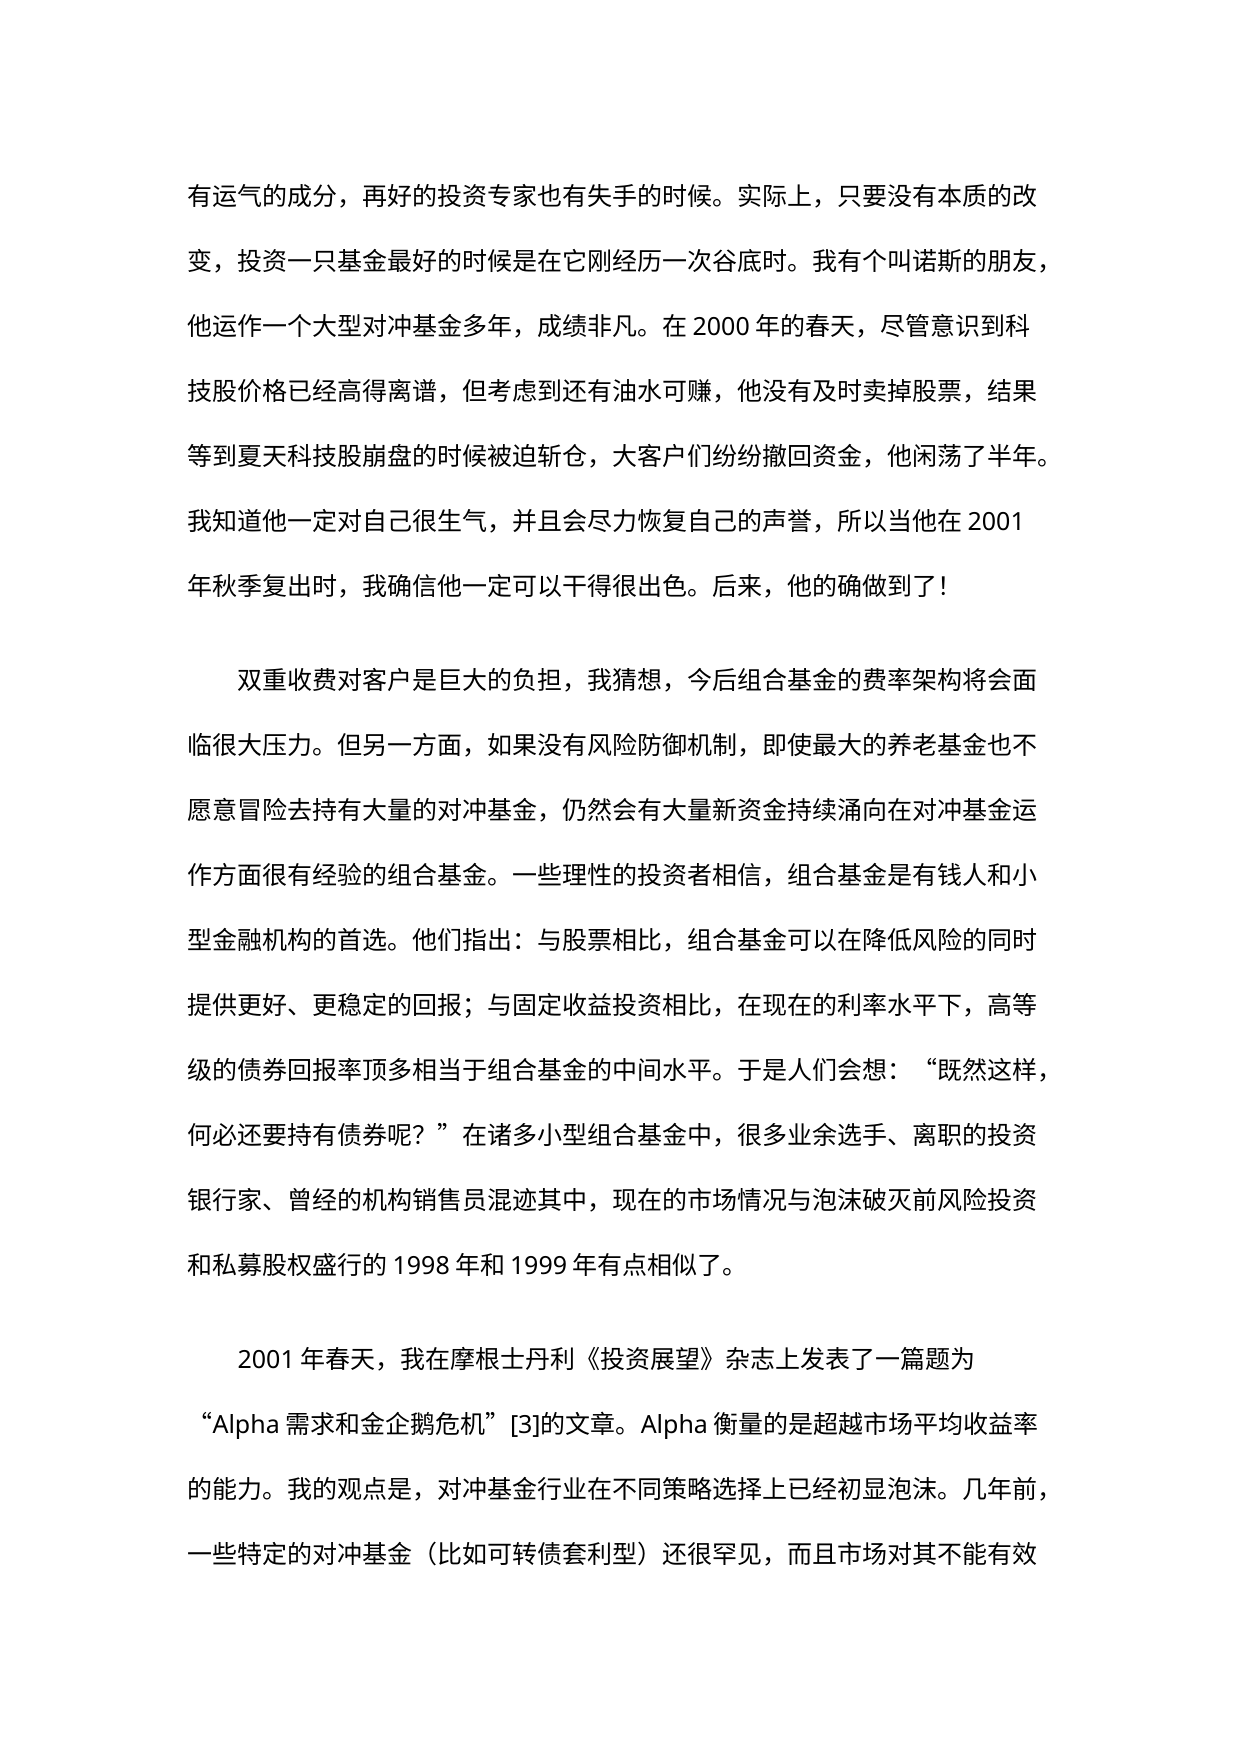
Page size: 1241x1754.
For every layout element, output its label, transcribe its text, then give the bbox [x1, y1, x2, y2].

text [187, 1325, 1053, 1585]
text 双重收费对客户是巨大的负担，我猜想，今后组合基金的费率架构将会面临很大压力。但另一方面，如果没有风险防御机制，即使最大的养老基金也不愿意冒险去持有大量的对冲基金，仍然会有大量新资金持续涌向在对冲基金运作方面很有经验的组合基金。一些理性的投资者相信，组合基金是有钱人和小型金融机构的首选。他们指出：与股票相比，组合基金可以在降低风险的同时提供更好、更稳定的回报；与固定收益投资相比，在现在的利率水平下，高等级的债券回报率顶多相当于组合基金的中间水平。于是人们会想：“既然这样，何必还要持有债券呢？”在诸多小型组合基金中，很多业余选手、离职的投资银行家、曾经的机构销售员混迹其中，现在的市场情况与泡沫破灭前风险投资和私募股权盛行的1998年和1999年有点相似了。 [187, 646, 1053, 1296]
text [187, 162, 1053, 617]
